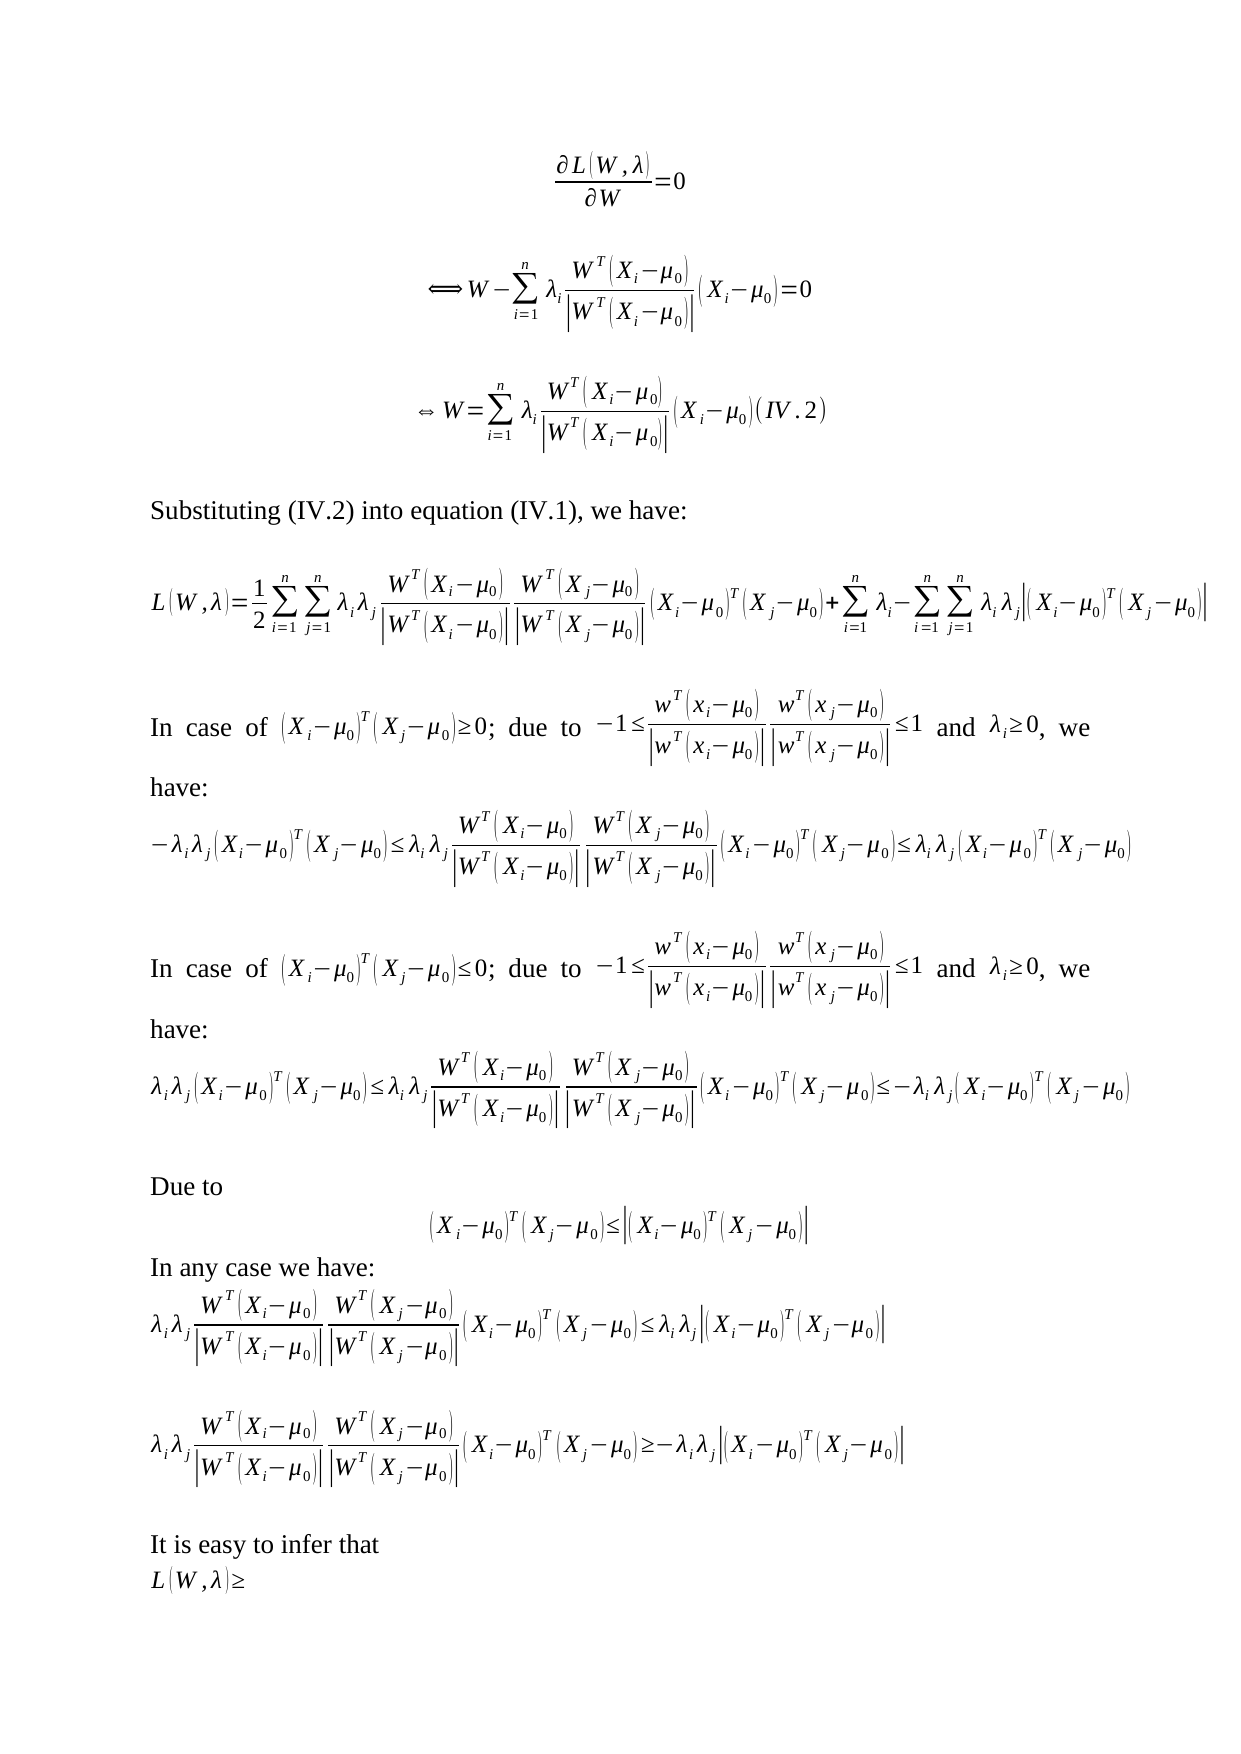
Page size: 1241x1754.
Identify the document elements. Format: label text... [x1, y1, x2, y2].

text In any case we have: [150, 1251, 1090, 1282]
text Due to [150, 1169, 1090, 1201]
text In case of ; due to and , we have: [150, 928, 1090, 1044]
text In case of ; due to and , we have: [150, 686, 1090, 802]
text It is easy to infer that [150, 1528, 1090, 1559]
text Substituting (IV.2) into equation (IV.1), we have: [150, 494, 1090, 525]
